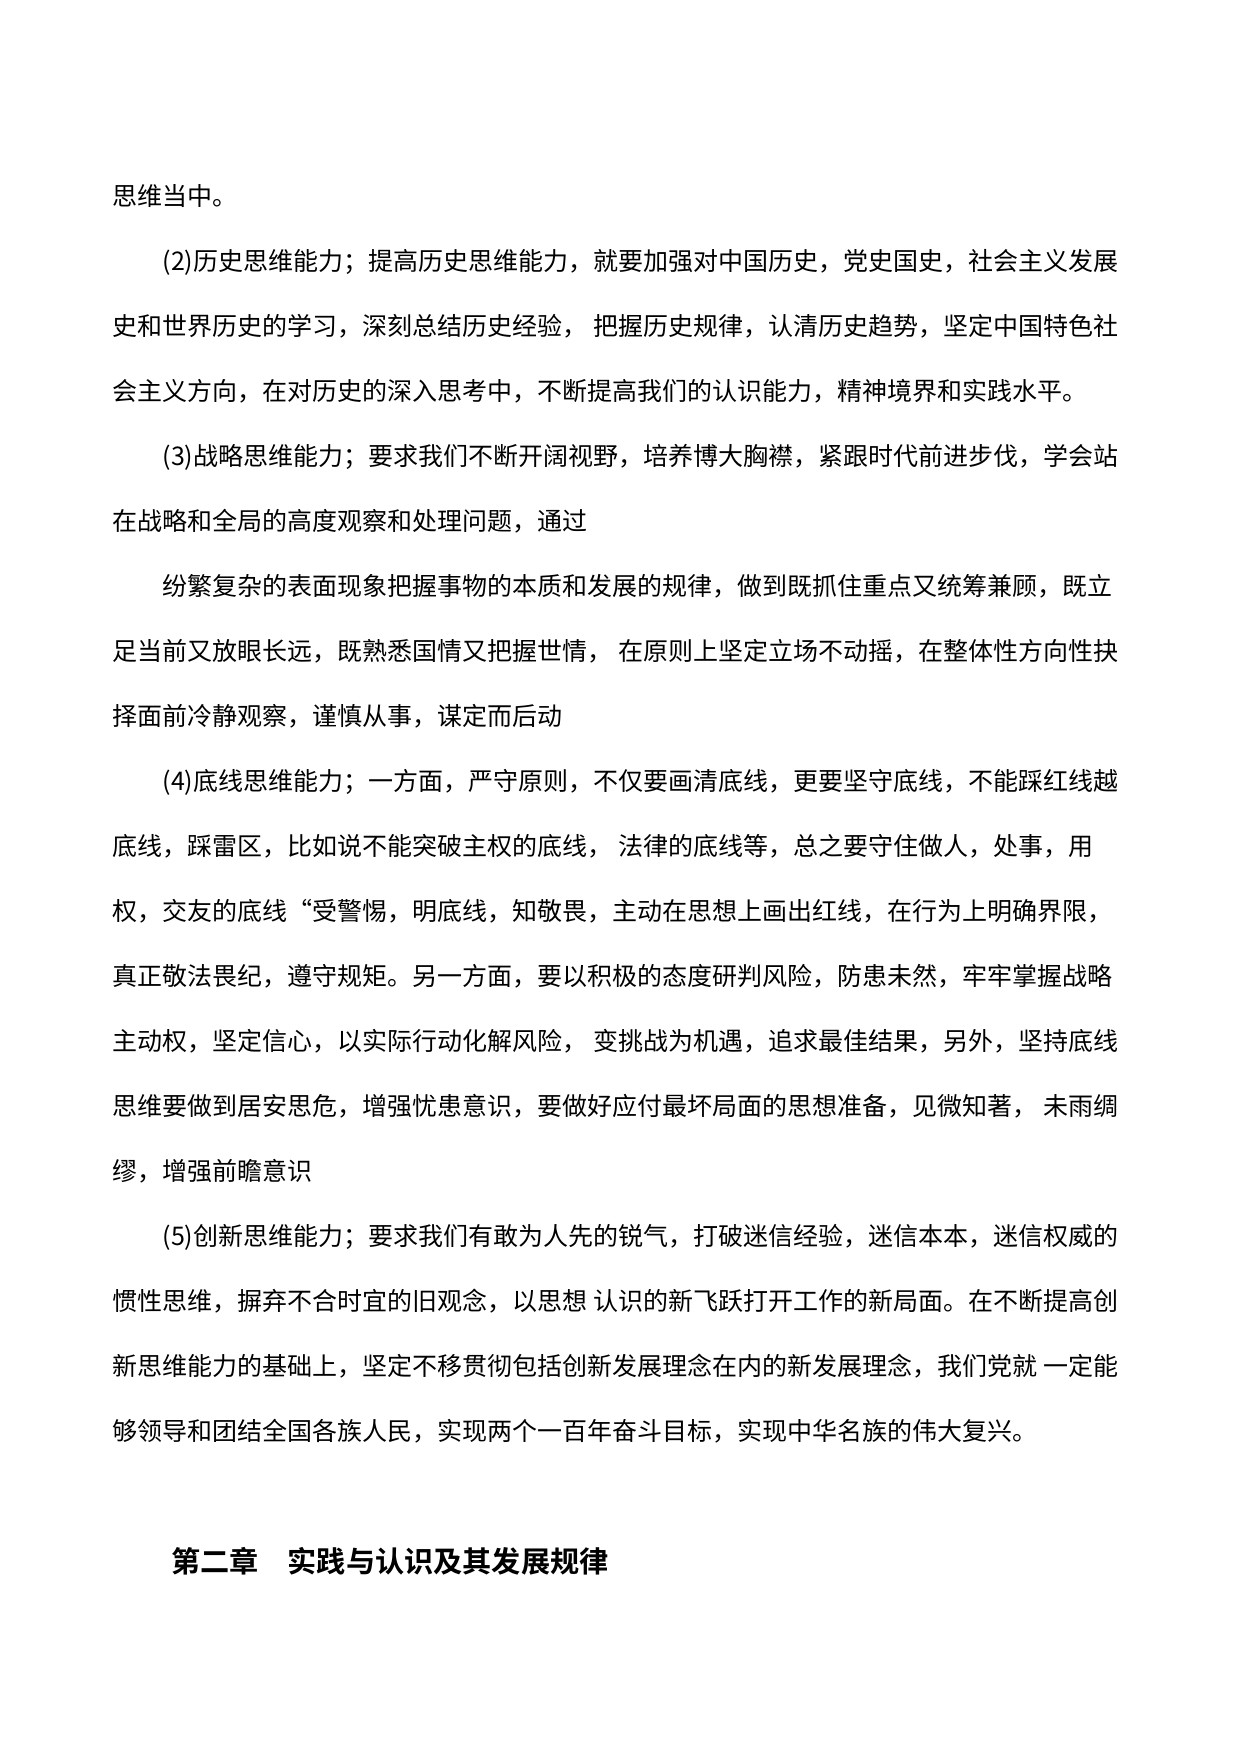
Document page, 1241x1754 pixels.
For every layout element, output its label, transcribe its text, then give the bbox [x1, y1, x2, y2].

text (3)战略思维能力；要求我们不断开阔视野，培养博大胸襟，紧跟时代前进步伐，学会站在战略和全局的高度观察和处理问题，通过 [112, 422, 1128, 552]
text (5)创新思维能力；要求我们有敢为人先的锐气，打破迷信经验，迷信本本，迷信权威的惯性思维，摒弃不合时宜的旧观念，以思想 认识的新飞跃打开工作的新局面。在不断提高创新思维能力的基础上，坚定不移贯彻包括创新发展理念在内的新发展理念，我们党就 一定能够领导和团结全国各族人民，实现两个一百年奋斗目标，实现中华名族的伟大复兴。 [112, 1202, 1128, 1462]
list 实践与认识及其发展规律 [112, 1527, 1128, 1592]
text 纷繁复杂的表面现象把握事物的本质和发展的规律，做到既抓住重点又统筹兼顾，既立足当前又放眼长远，既熟悉国情又把握世情， 在原则上坚定立场不动摇，在整体性方向性抉择面前冷静观察，谨慎从事，谋定而后动 [112, 552, 1128, 747]
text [112, 162, 1128, 227]
text (4)底线思维能力；一方面，严守原则，不仅要画清底线，更要坚守底线，不能踩红线越底线，踩雷区，比如说不能突破主权的底线， 法律的底线等，总之要守住做人，处事，用权，交友的底线“受警惕，明底线，知敬畏，主动在思想上画出红线，在行为上明确界限， 真正敬法畏纪，遵守规矩。另一方面，要以积极的态度研判风险，防患未然，牢牢掌握战略主动权，坚定信心，以实际行动化解风险， 变挑战为机遇，追求最佳结果，另外，坚持底线思维要做到居安思危，增强忧患意识，要做好应付最坏局面的思想准备，见微知著， 未雨绸缪，增强前瞻意识 [112, 747, 1128, 1202]
text (2)历史思维能力；提高历史思维能力，就要加强对中国历史，党史国史，社会主义发展史和世界历史的学习，深刻总结历史经验， 把握历史规律，认清历史趋势，坚定中国特色社会主义方向，在对历史的深入思考中，不断提高我们的认识能力，精神境界和实践水平。 [112, 227, 1128, 422]
